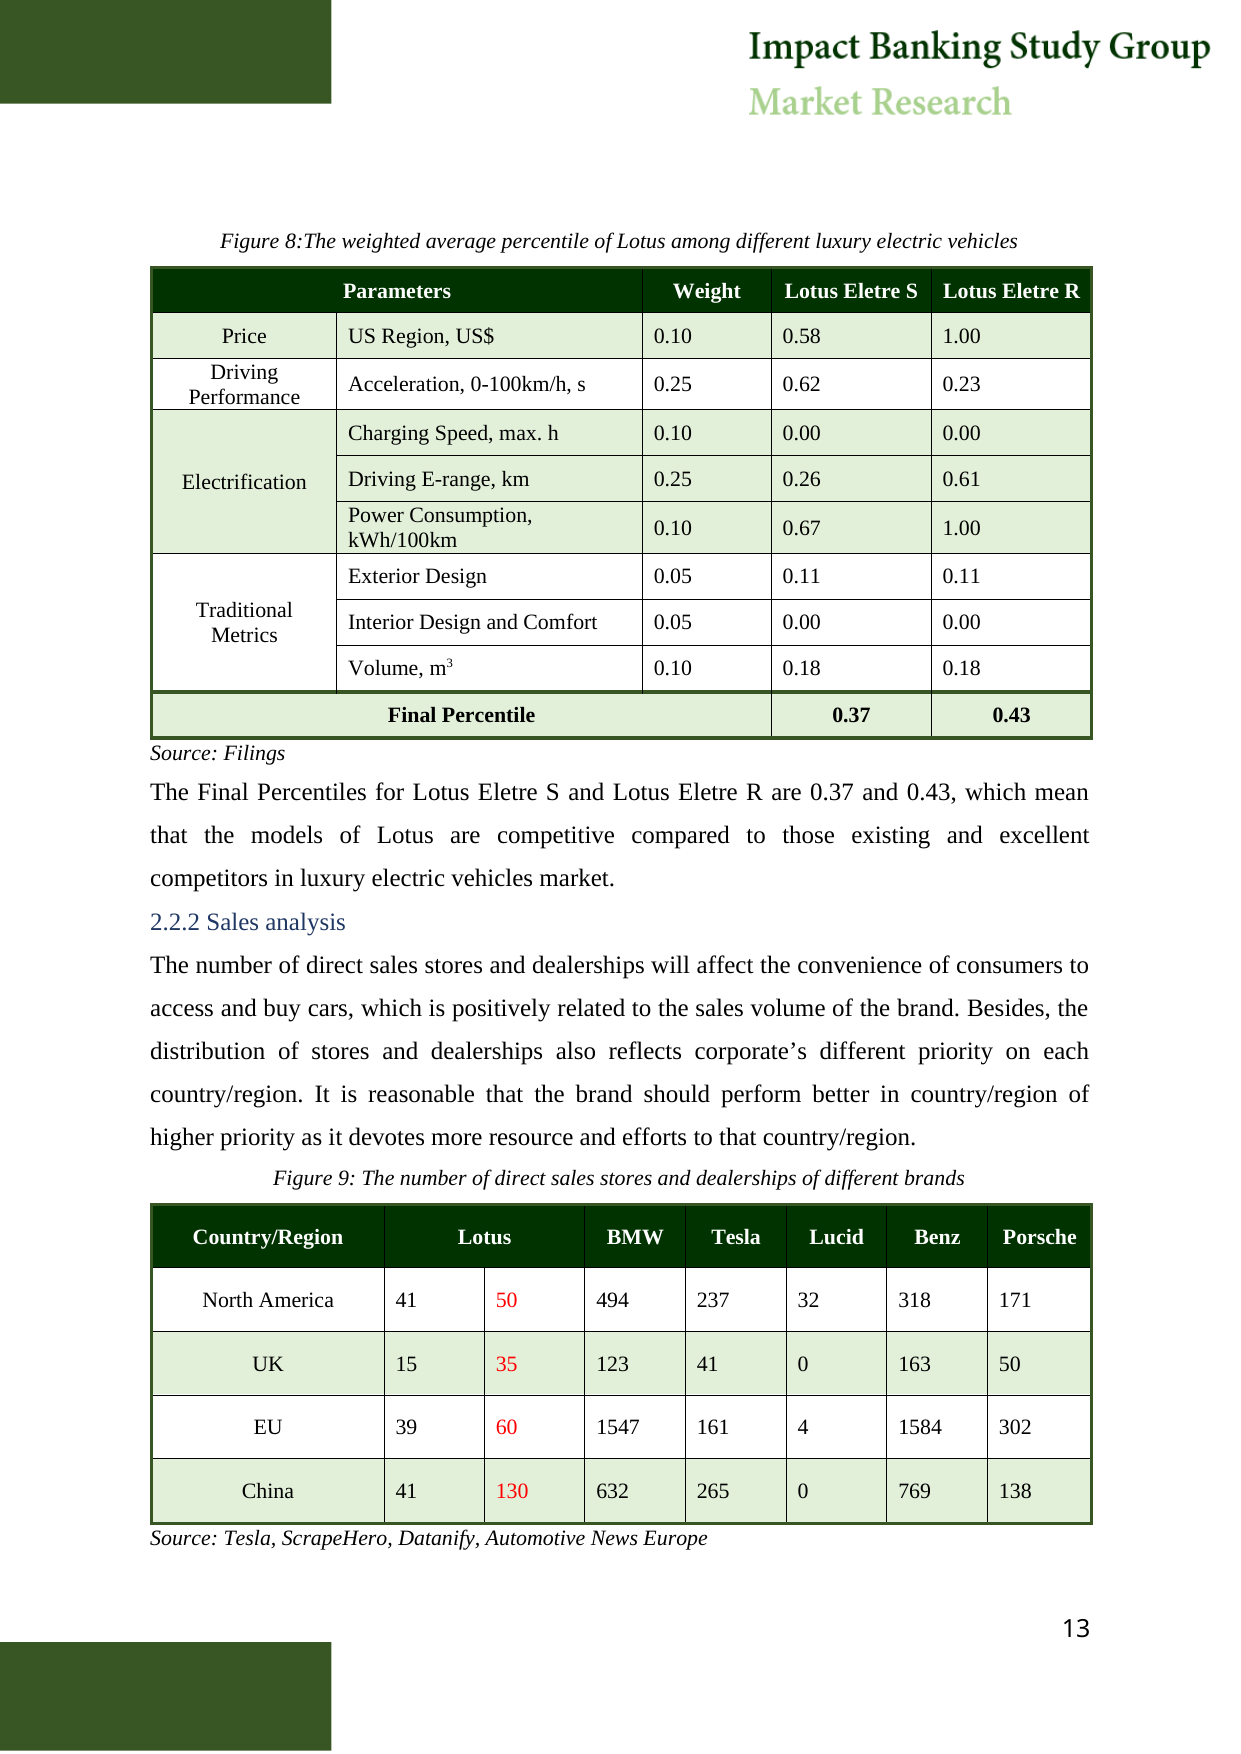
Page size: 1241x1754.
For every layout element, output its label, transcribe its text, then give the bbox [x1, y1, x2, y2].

table_cell 0.61 [932, 456, 1090, 501]
table_cell Final Percentile [153, 694, 771, 736]
text The number of direct sales stores and dealerships will affect the convenience of consumers to access and buy cars, which is positively related to the sales volume of the brand. Besides, the distribution of stores and dealerships also reflects corporate’s different priority on each country/region. It is reasonable that the brand should perform better in country/region of higher priority as it devotes more resource and efforts to that country/region. [150, 950, 1090, 1151]
table_cell Traditional Metrics [153, 554, 336, 690]
table_header Lotus Eletre R [932, 269, 1090, 312]
table_cell 1.00 [932, 502, 1090, 553]
table_cell 0.18 [772, 646, 931, 690]
table_cell 161 [686, 1396, 786, 1458]
picture [749, 27, 1217, 121]
table_cell 769 [887, 1459, 987, 1522]
table_cell 60 [485, 1396, 584, 1458]
table_cell 0.10 [643, 313, 771, 358]
table_cell 1584 [887, 1396, 987, 1458]
table_cell 0.18 [932, 646, 1090, 690]
table_cell 0.10 [643, 410, 771, 455]
table_cell China [153, 1459, 384, 1522]
table_cell 0.10 [643, 502, 771, 553]
table_cell 318 [887, 1268, 987, 1331]
table_cell 41 [385, 1459, 484, 1522]
table_cell 0.05 [643, 600, 771, 644]
table_header Lotus [385, 1206, 584, 1267]
table_cell 0 [787, 1459, 886, 1522]
table_cell 0.00 [932, 410, 1090, 455]
table_cell 237 [686, 1268, 786, 1331]
table_cell 15 [385, 1332, 484, 1394]
table_cell 0.67 [772, 502, 931, 553]
table_cell 0.37 [772, 694, 931, 736]
table_cell Volume, m3 [337, 646, 642, 690]
table_cell Charging Speed, max. h [337, 410, 642, 455]
text Figure 8:The weighted average percentile of Lotus among different luxury electric vehicles [150, 228, 1090, 253]
table_header BMW [585, 1206, 685, 1267]
table_cell 632 [585, 1459, 685, 1522]
table_cell EU [153, 1396, 384, 1458]
table_cell 0.00 [932, 600, 1090, 644]
table_cell Electrification [153, 410, 336, 553]
table_cell 35 [485, 1332, 584, 1394]
table_cell 123 [585, 1332, 685, 1394]
table_cell 0.05 [643, 554, 771, 598]
table_cell 302 [988, 1396, 1090, 1458]
table_cell 0.00 [772, 410, 931, 455]
table_cell 138 [988, 1459, 1090, 1522]
table_header Parameters [153, 269, 642, 312]
table_cell 0.11 [932, 554, 1090, 598]
table_header Lucid [787, 1206, 886, 1267]
table_cell 41 [385, 1268, 484, 1331]
table_header Weight [643, 269, 771, 312]
table_cell 171 [988, 1268, 1090, 1331]
table_cell 41 [686, 1332, 786, 1394]
table_cell UK [153, 1332, 384, 1394]
table_cell 32 [787, 1268, 886, 1331]
table_cell Acceleration, 0-100km/h, s [337, 359, 642, 409]
table_cell Interior Design and Comfort [337, 600, 642, 644]
table_cell 265 [686, 1459, 786, 1522]
table_cell Price [153, 313, 336, 358]
table_header Porsche [988, 1206, 1090, 1267]
table_cell 1547 [585, 1396, 685, 1458]
table_cell Driving Performance [153, 359, 336, 409]
table_cell 0.62 [772, 359, 931, 409]
table_header Lotus Eletre S [772, 269, 931, 312]
table_cell 39 [385, 1396, 484, 1458]
table_cell 1.00 [932, 313, 1090, 358]
table_cell Power Consumption, kWh/100km [337, 502, 642, 553]
table_cell 163 [887, 1332, 987, 1394]
table_header Tesla [686, 1206, 786, 1267]
table_cell 0.26 [772, 456, 931, 501]
table_cell 0.11 [772, 554, 931, 598]
table_cell 0.25 [643, 456, 771, 501]
text The Final Percentiles for Lotus Eletre S and Lotus Eletre R are 0.37 and 0.43, which mean that the models of Lotus are competitive compared to those existing and excellent competitors in luxury electric vehicles market. [150, 777, 1090, 892]
table_cell 130 [485, 1459, 584, 1522]
table_cell 494 [585, 1268, 685, 1331]
table_cell 0 [787, 1332, 886, 1394]
table_cell 0.00 [772, 600, 931, 644]
table_cell 50 [988, 1332, 1090, 1394]
table_header Benz [887, 1206, 987, 1267]
table_cell North America [153, 1268, 384, 1331]
text Source: Filings [150, 740, 1090, 765]
table_cell 0.43 [932, 694, 1090, 736]
table_cell 0.10 [643, 646, 771, 690]
table_cell US Region, US$ [337, 313, 642, 358]
table_header Country/Region [153, 1206, 384, 1267]
table_cell 50 [485, 1268, 584, 1331]
table_cell 0.25 [643, 359, 771, 409]
table_cell 0.23 [932, 359, 1090, 409]
text 2.2.2 Sales analysis [150, 907, 1090, 935]
table_cell 0.58 [772, 313, 931, 358]
text Figure 9: The number of direct sales stores and dealerships of different brands [150, 1165, 1090, 1191]
table_cell Driving E-range, km [337, 456, 642, 501]
table_cell 4 [787, 1396, 886, 1458]
table_cell Exterior Design [337, 554, 642, 598]
text Source: Tesla, ScrapeHero, Datanify, Automotive News Europe [150, 1525, 1090, 1550]
